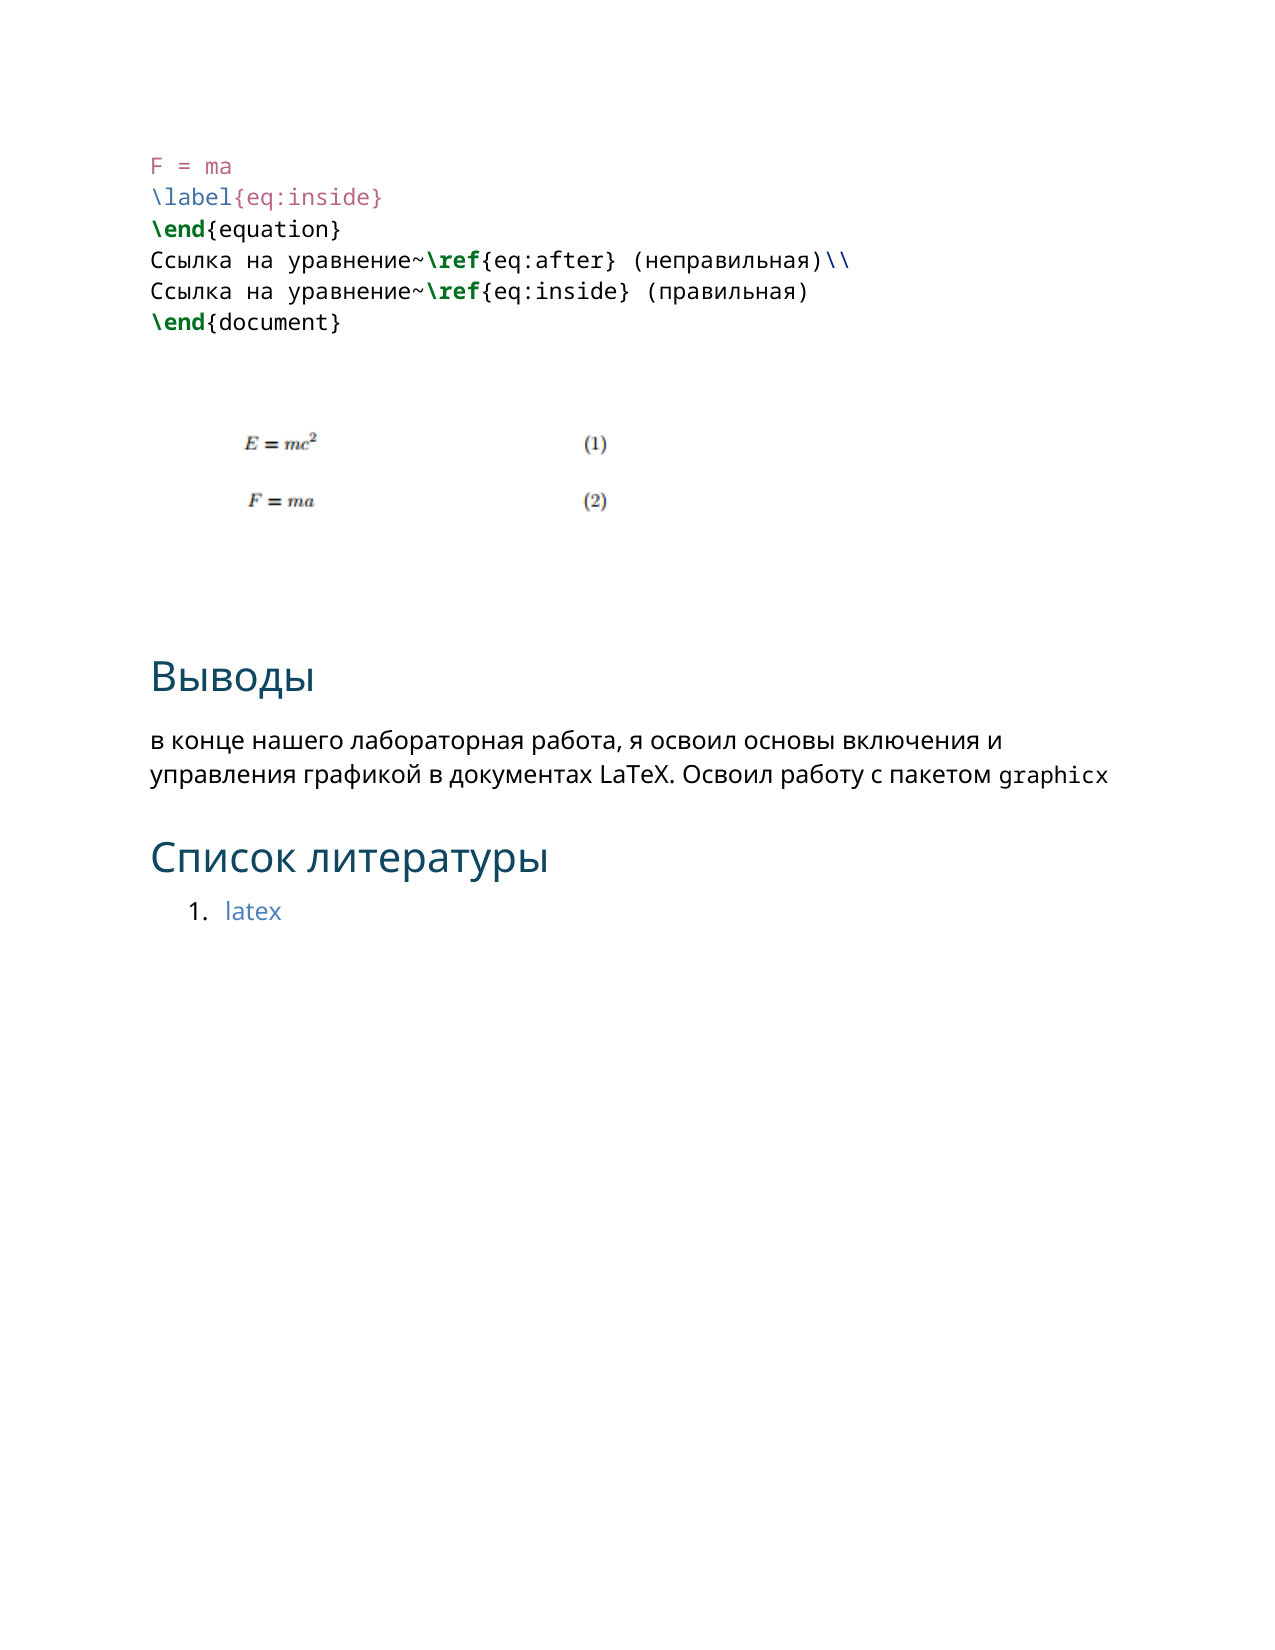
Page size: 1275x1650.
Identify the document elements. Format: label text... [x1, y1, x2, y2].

picture [168, 358, 720, 610]
subtitle Список литературы [150, 828, 1125, 885]
subtitle Выводы [150, 647, 1125, 704]
list latex [187, 893, 1125, 927]
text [150, 150, 1125, 337]
text в конце нашего лабораторная работа, я освоил основы включения и управления графикой в документах LaTeX. Освоил работу с пакетом graphicx [150, 722, 1125, 791]
